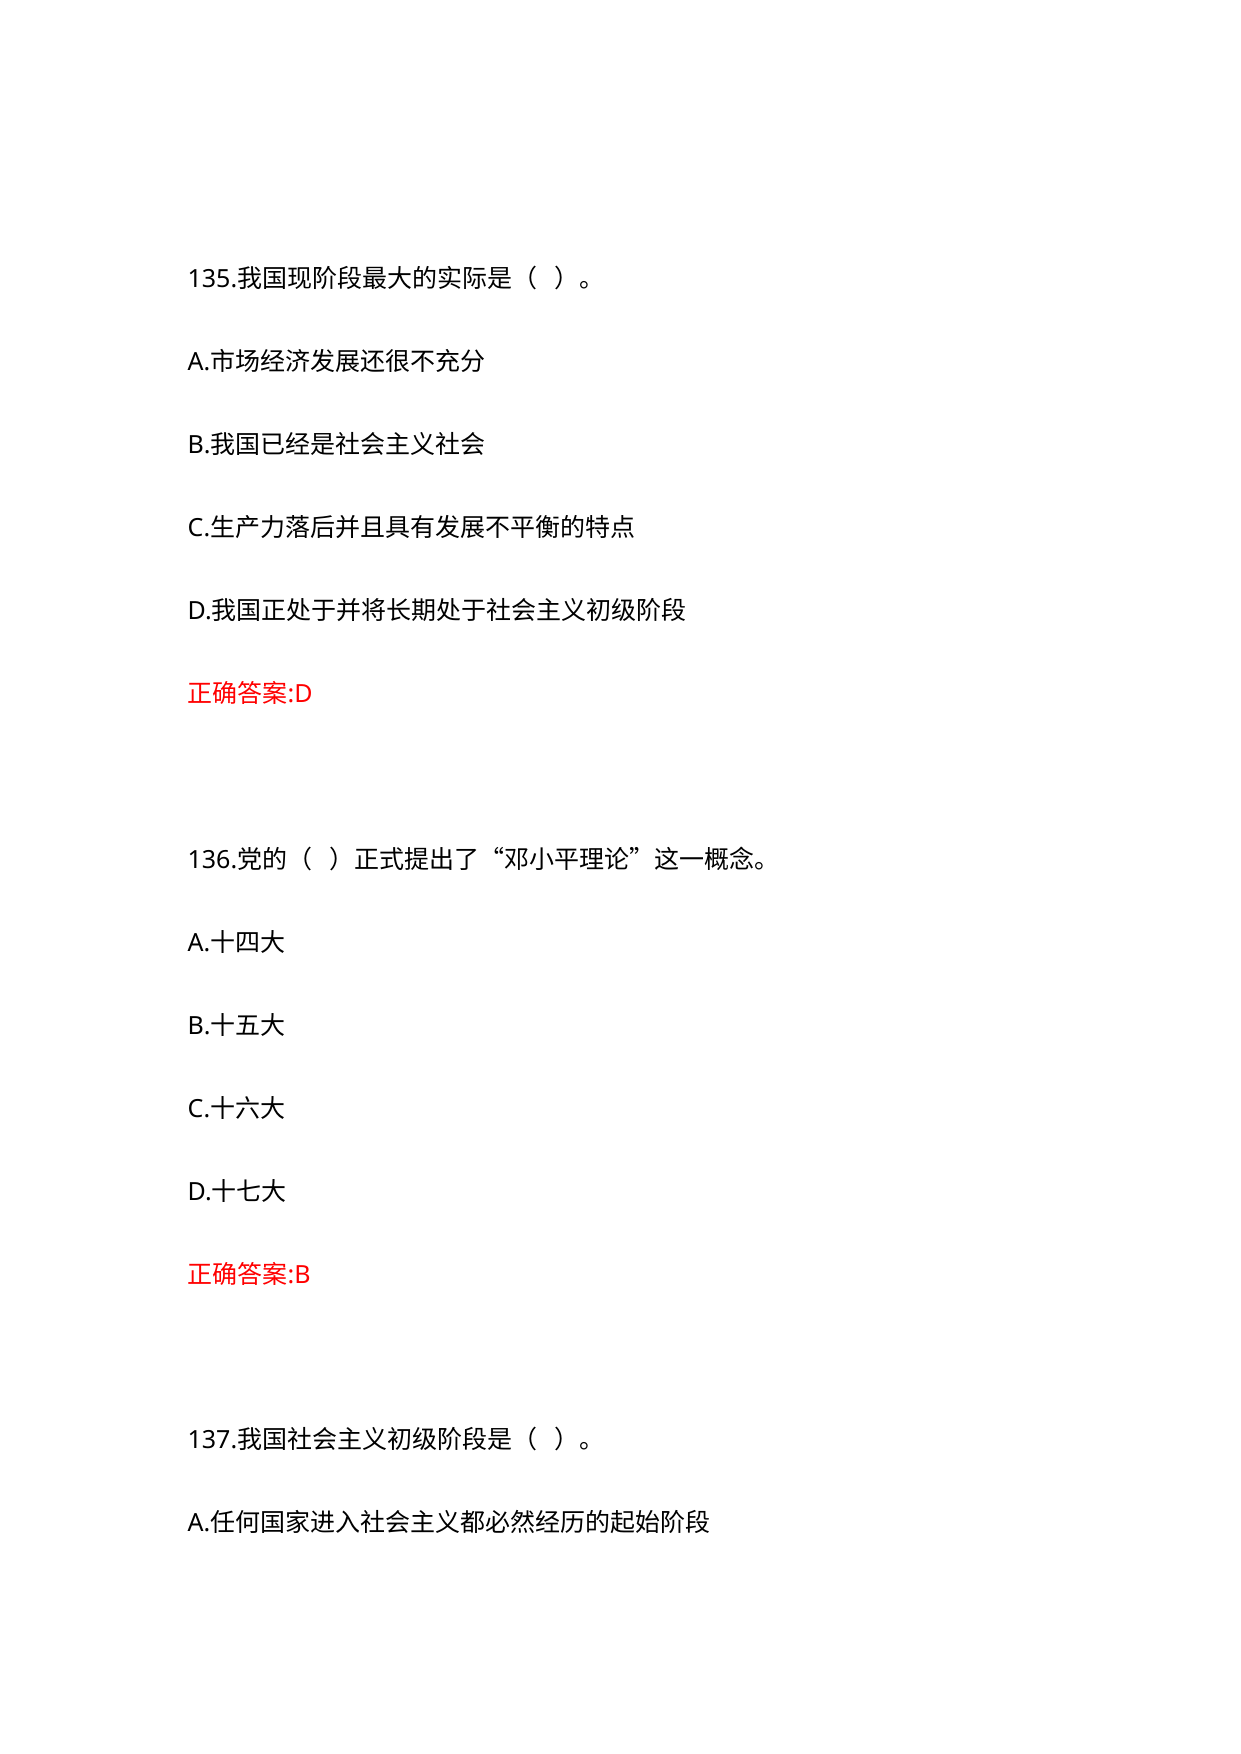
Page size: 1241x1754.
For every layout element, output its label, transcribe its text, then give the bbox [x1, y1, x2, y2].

text A.任何国家进入社会主义都必然经历的起始阶段 [187, 1488, 1053, 1553]
text 正确答案:B [187, 1240, 1053, 1305]
text C.生产力落后并且具有发展不平衡的特点 [187, 493, 1053, 558]
text 正确答案:D [187, 659, 1053, 724]
text 135.我国现阶段最大的实际是（ ）。 [187, 244, 1053, 309]
text 136.党的（ ）正式提出了“邓小平理论”这一概念。 [187, 825, 1053, 890]
text A.市场经济发展还很不充分 [187, 327, 1053, 392]
text D.我国正处于并将长期处于社会主义初级阶段 [187, 576, 1053, 641]
text B.我国已经是社会主义社会 [187, 410, 1053, 475]
text A.十四大 [187, 908, 1053, 973]
text B.十五大 [187, 991, 1053, 1056]
text D.十七大 [187, 1157, 1053, 1222]
text 137.我国社会主义初级阶段是（ ）。 [187, 1405, 1053, 1470]
text C.十六大 [187, 1074, 1053, 1139]
